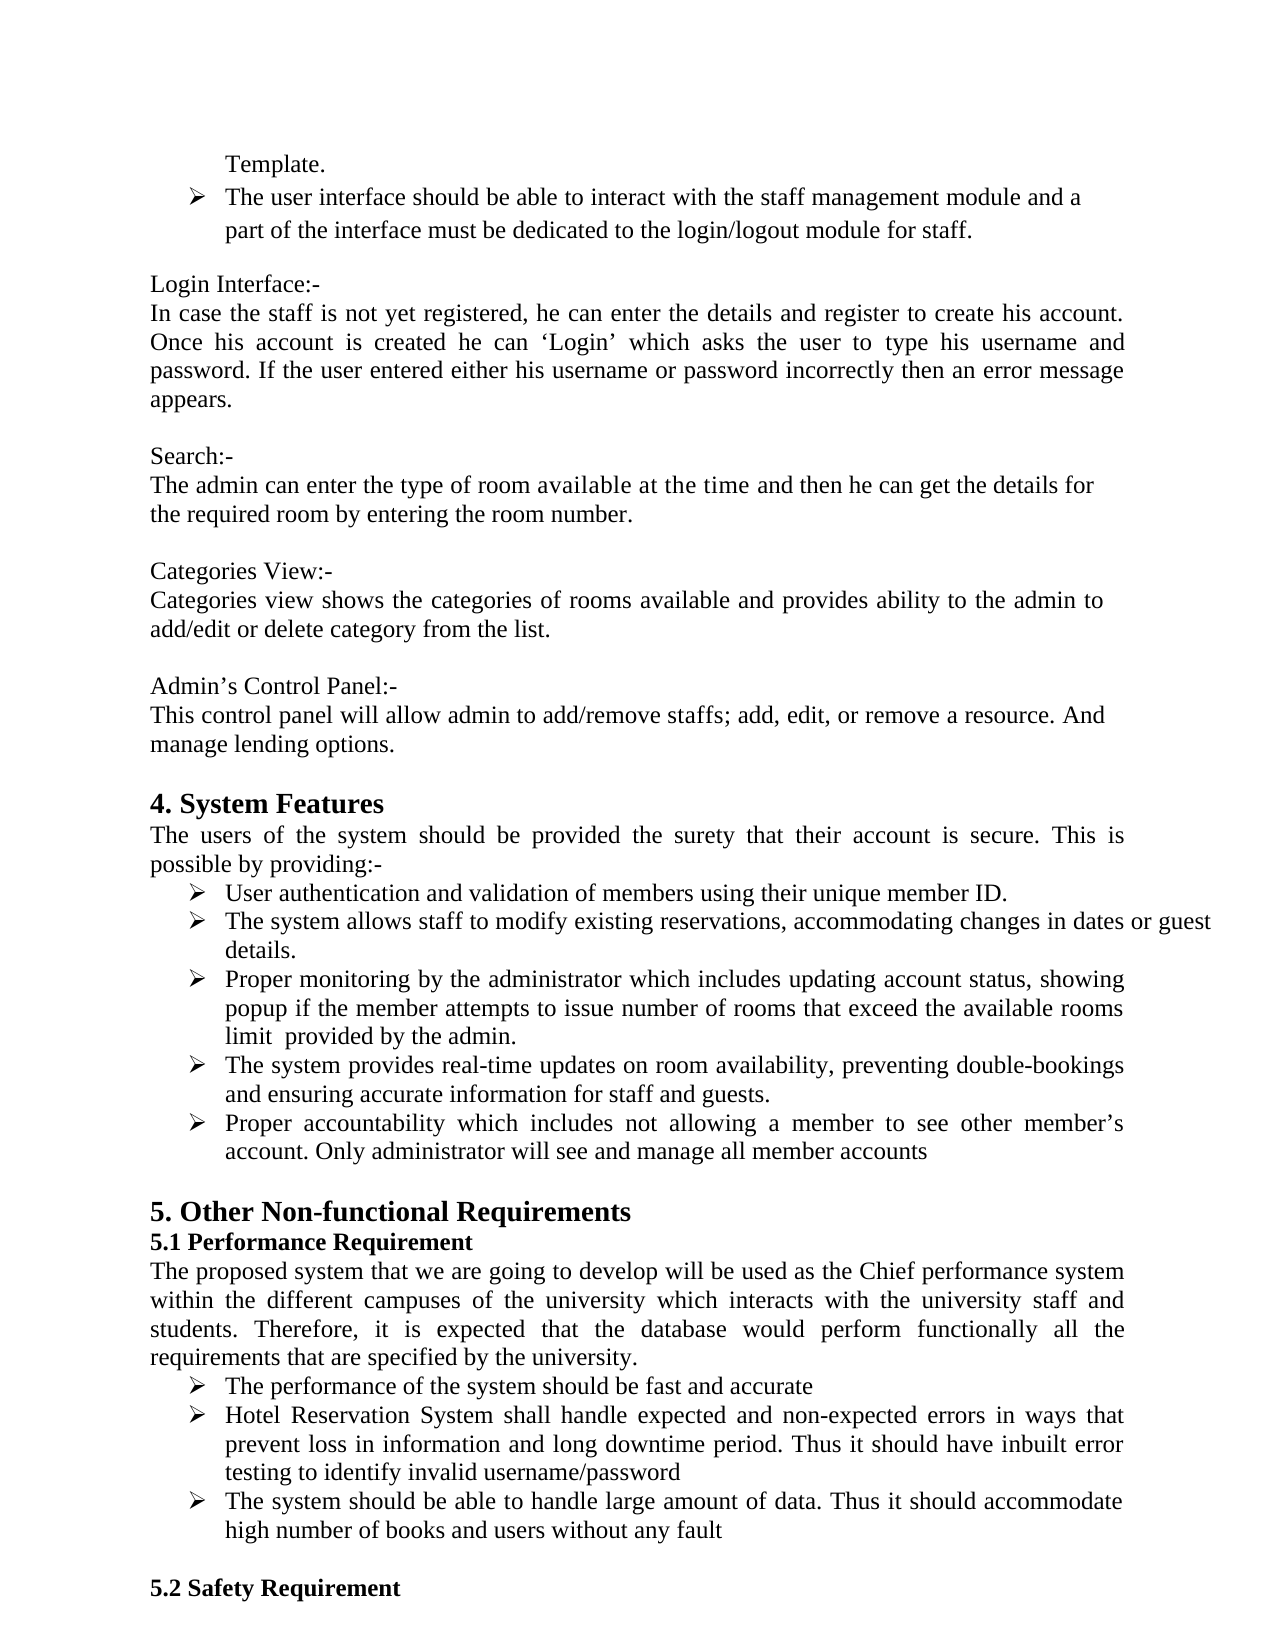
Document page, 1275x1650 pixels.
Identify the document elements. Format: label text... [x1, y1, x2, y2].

list The user interface should be able to interact with the staff management module and a part of the interface must be dedicated to the login/logout module for staff. [187, 182, 1125, 244]
text Categories view shows the categories of rooms available and provides ability to the admin to add/edit or delete category from the list. [150, 585, 1126, 643]
subtitle Performance Requirement [150, 1228, 1212, 1256]
subtitle Other Non-functional Requirements [150, 1194, 1212, 1228]
text The proposed system that we are going to develop will be used as the Chief performance system within the different campuses of the university which interacts with the university staff and students. Therefore, it is expected that the database would perform functionally all the requirements that are specified by the university. [150, 1256, 1125, 1371]
subtitle System Features [150, 787, 1212, 820]
list Proper monitoring by the administrator which includes updating account status, showing popup if the member attempts to issue number of rooms that exceed the available rooms limit provided by the admin. [187, 964, 1125, 1050]
text In case the staff is not yet registered, he can enter the details and register to create his account. Once his account is created he can ‘Login’ which asks the user to type his username and password. If the user entered either his username or password incorrectly then an error message appears. [150, 298, 1125, 413]
text Admin’s Control Panel:- [150, 671, 1212, 700]
text The users of the system should be provided the surety that their account is secure. This is possible by providing:- [150, 820, 1124, 878]
text The admin can enter the type of room available at the time and then he can get the details for the required room by entering the room number. [150, 470, 1126, 528]
text Template. [225, 149, 1212, 178]
list Hotel Reservation System shall handle expected and non-expected errors in ways that prevent loss in information and long downtime period. Thus it should have inbuilt error testing to identify invalid username/password [187, 1400, 1125, 1486]
list The system allows staff to modify existing reservations, accommodating changes in dates or guest details. [187, 906, 1212, 964]
list The performance of the system should be fast and accurate [187, 1371, 1212, 1400]
list The system provides real-time updates on room availability, preventing double-bookings and ensuring accurate information for staff and guests. [187, 1050, 1125, 1108]
text Search:- [150, 442, 1212, 470]
subtitle Safety Requirement [150, 1573, 1212, 1602]
list User authentication and validation of members using their unique member ID. [187, 878, 1212, 906]
list The system should be able to handle large amount of data. Thus it should accommodate high number of books and users without any fault [187, 1486, 1124, 1544]
text Login Interface:- [150, 269, 1212, 298]
list Proper accountability which includes not allowing a member to see other member’s account. Only administrator will see and manage all member accounts [187, 1108, 1125, 1165]
text Categories View:- [150, 556, 1212, 585]
text This control panel will allow admin to add/remove staffs; add, edit, or remove a resource. And manage lending options. [150, 700, 1126, 758]
